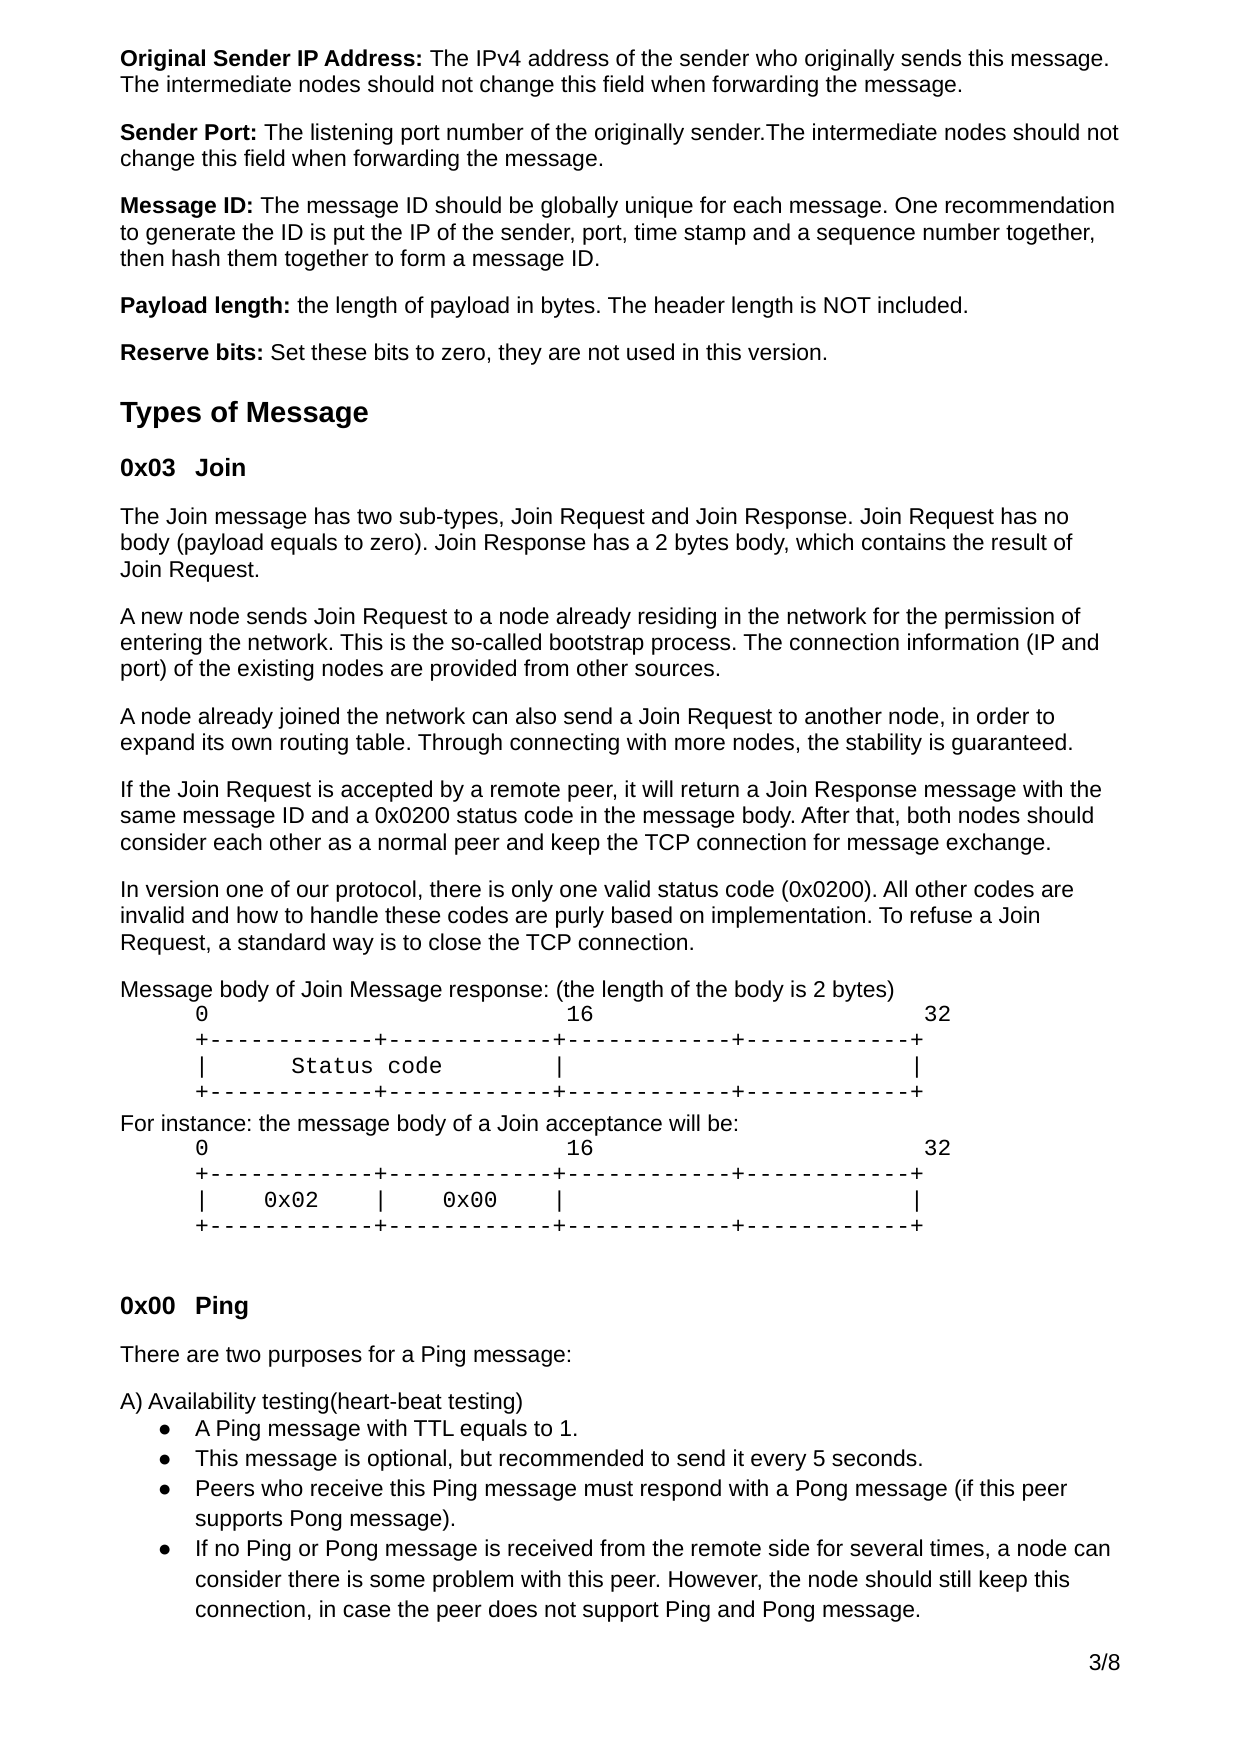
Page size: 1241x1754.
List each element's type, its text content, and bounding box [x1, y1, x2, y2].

text +------------+------------+------------+------------+ [195, 1080, 1120, 1106]
subtitle Types of Message [120, 395, 1120, 428]
list A Ping message with TTL equals to 1. [158, 1414, 1120, 1441]
text Message body of Join Message response: (the length of the body is 2 bytes) [120, 976, 1120, 1002]
text Payload length: the length of payload in bytes. The header length is NOT included. [120, 292, 1120, 318]
list This message is optional, but recommended to send it every 5 seconds. [158, 1445, 1120, 1471]
text +------------+------------+------------+------------+ [195, 1162, 1120, 1188]
text +------------+------------+------------+------------+ [195, 1028, 1120, 1054]
text | Status code | | [195, 1054, 1120, 1080]
text There are two purposes for a Ping message: [120, 1341, 1120, 1367]
text Message ID: The message ID should be globally unique for each message. One recommendation to generate the ID is put the IP of the sender, port, time stamp and a sequence number together, then hash them together to form a message ID. [120, 192, 1120, 271]
text A node already joined the network can also send a Join Request to another node, in order to expand its own routing table. Through connecting with more nodes, the stability is guaranteed. [120, 703, 1120, 755]
text The Join message has two sub-types, Join Request and Join Response. Join Request has no body (payload equals to zero). Join Response has a 2 bytes body, which contains the result of Join Request. [120, 503, 1120, 582]
text +------------+------------+------------+------------+ [195, 1214, 1120, 1240]
text 0 16 32 [195, 1136, 1120, 1162]
text | 0x02 | 0x00 | | [195, 1188, 1120, 1214]
text 0 16 32 [195, 1002, 1120, 1028]
text Sender Port: The listening port number of the originally sender.The intermediate nodes should not change this field when forwarding the message. [120, 118, 1120, 171]
text A new node sends Join Request to a node already residing in the network for the permission of entering the network. This is the so-called bootstrap process. The connection information (IP and port) of the existing nodes are provided from other sources. [120, 603, 1120, 682]
subtitle 0x03 Join [120, 453, 1120, 482]
list If no Ping or Pong message is received from the remote side for several times, a node can consider there is some problem with this peer. However, the node should still keep this connection, in case the peer does not support Ping and Pong message. [158, 1535, 1120, 1622]
text Original Sender IP Address: The IPv4 address of the sender who originally sends this message. The intermediate nodes should not change this field when forwarding the message. [120, 45, 1120, 98]
text A) Availability testing(heart-beat testing) [120, 1388, 1120, 1414]
text Reserve bits: Set these bits to zero, they are not used in this version. [120, 339, 1120, 366]
text If the Join Request is accepted by a remote peer, it will return a Join Response message with the same message ID and a 0x0200 status code in the message body. After that, both nodes should consider each other as a normal peer and keep the TCP connection for message exchange. [120, 776, 1120, 855]
subtitle 0x00 Ping [120, 1291, 1120, 1320]
text For instance: the message body of a Join acceptance will be: [120, 1110, 1120, 1136]
list Peers who receive this Ping message must respond with a Pong message (if this peer supports Pong message). [158, 1475, 1120, 1531]
text In version one of our protocol, there is only one valid status code (0x0200). All other codes are invalid and how to handle these codes are purly based on implementation. To refuse a Join Request, a standard way is to close the TCP connection. [120, 876, 1120, 955]
